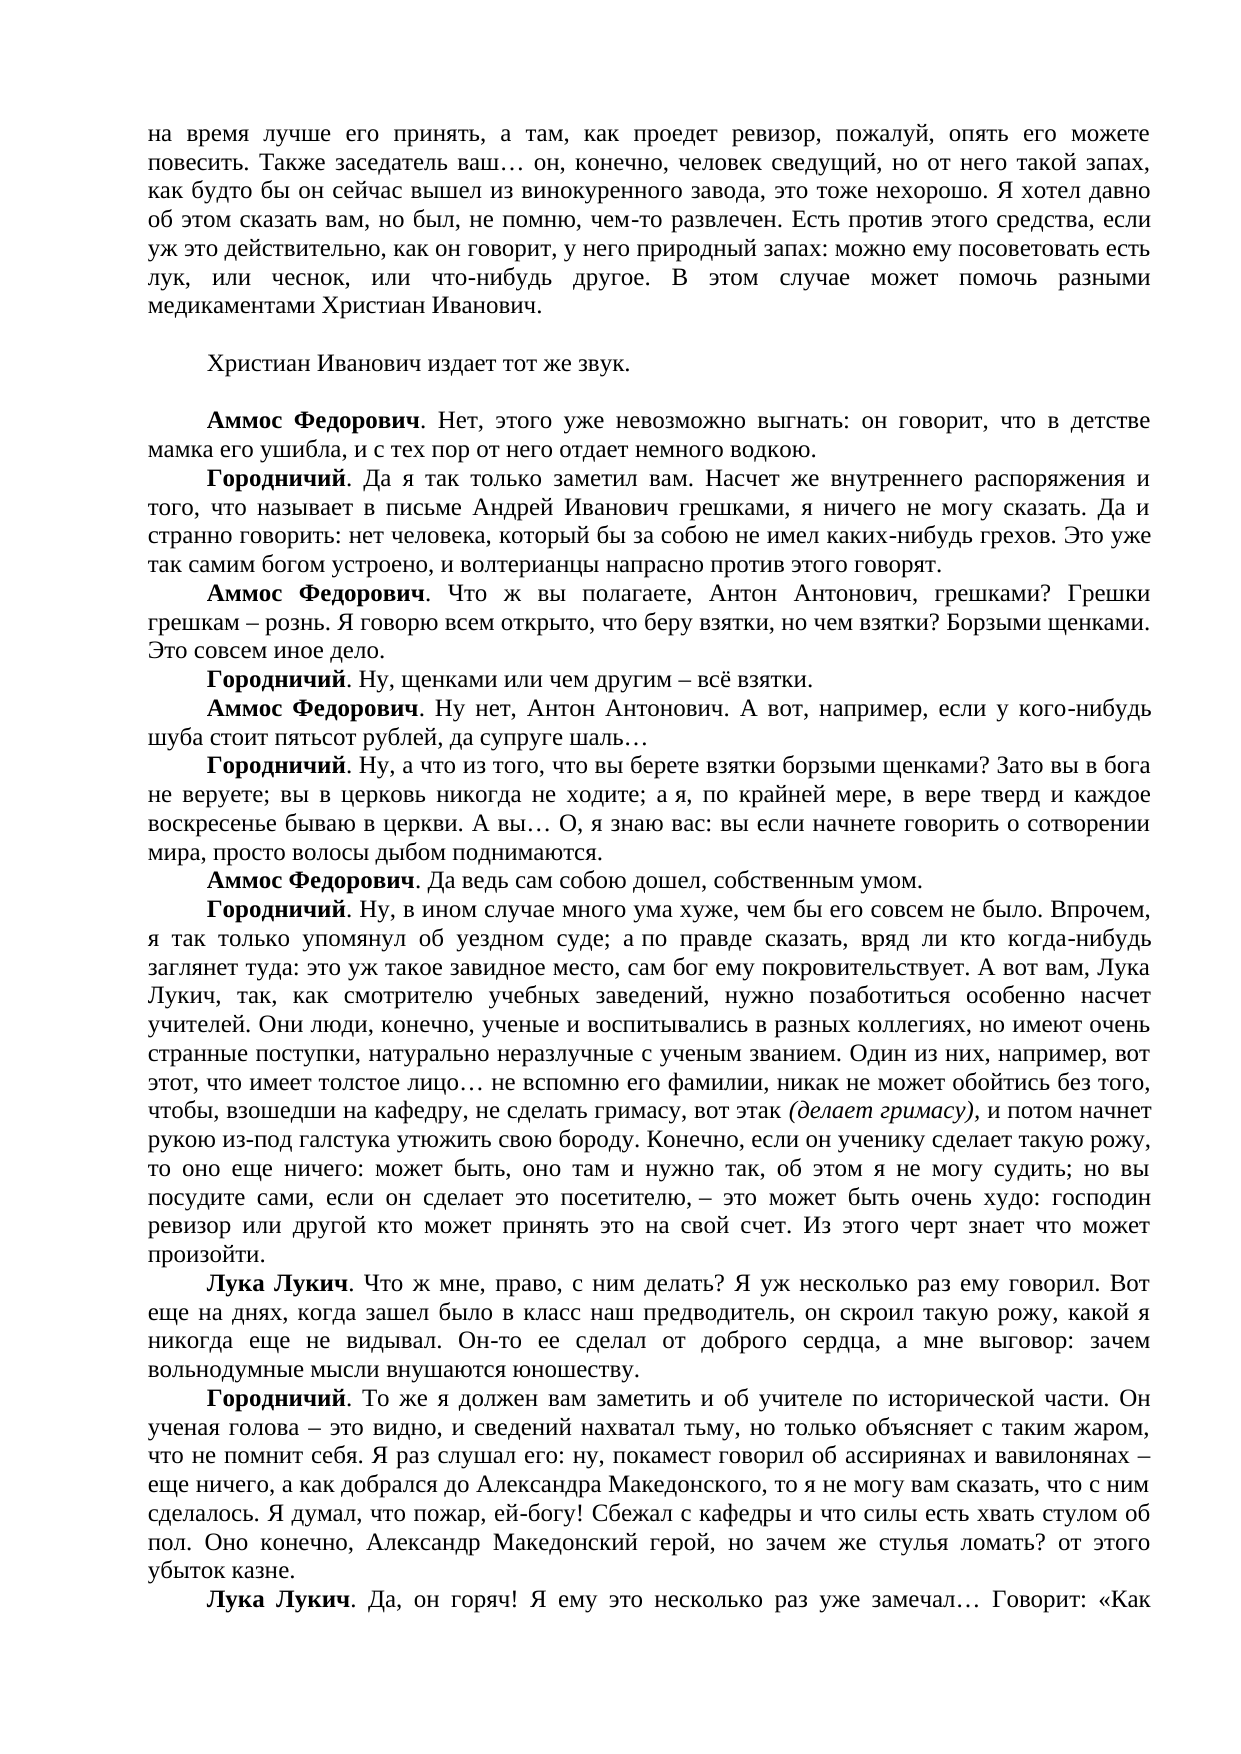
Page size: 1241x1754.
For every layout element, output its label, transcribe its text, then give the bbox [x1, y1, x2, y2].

text Аммос Федорович. Что ж вы полагаете, Антон Антонович, грешками? Грешки грешкам – рознь. Я говорю всем открыто, что беру взятки, но чем взятки? Борзыми щенками. Это совсем иное дело. [148, 578, 1152, 664]
text Городничий. Ну, а что из того, что вы берете взятки борзыми щенками? Зато вы в бога не веруете; вы в церковь никогда не ходите; а я, по крайней мере, в вере тверд и каждое воскресенье бываю в церкви. А вы… О, я знаю вас: вы если начнете говорить о сотворении мира, просто волосы дыбом поднимаются. [148, 751, 1152, 866]
text Городничий. Ну, в ином случае много ума хуже, чем бы его совсем не было. Впрочем, я так только упомянул об уездном суде; а по правде сказать, вряд ли кто когда-нибудь заглянет туда: это уж такое завидное место, сам бог ему покровительствует. А вот вам, Лука Лукич, так, как смотрителю учебных заведений, нужно позаботиться особенно насчет учителей. Они люди, конечно, ученые и воспитывались в разных коллегиях, но имеют очень странные поступки, натурально неразлучные с ученым званием. Один из них, например, вот этот, что имеет толстое лицо… не вспомню его фамилии, никак не может обойтись без того, чтобы, взошедши на кафедру, не сделать гримасу, вот этак (делает гримасу), и потом начнет рукою из-под галстука утюжить свою бороду. Конечно, если он ученику сделает такую рожу, то оно еще ничего: может быть, оно там и нужно так, об этом я не могу судить; но вы посудите сами, если он сделает это посетителю, – это может быть очень худо: господин ревизор или другой кто может принять это на свой счет. Из этого черт знает что может произойти. [148, 894, 1152, 1268]
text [148, 118, 1152, 319]
text Городничий. То же я должен вам заметить и об учителе по исторической части. Он ученая голова – это видно, и сведений нахватал тьму, но только объясняет с таким жаром, что не помнит себя. Я раз слушал его: ну, покамест говорил об ассириянах и вавилонянах – еще ничего, а как добрался до Александра Македонского, то я не могу вам сказать, что с ним сделалось. Я думал, что пожар, ей-богу! Сбежал с кафедры и что силы есть хвать стулом об пол. Оно конечно, Александр Македонский герой, но зачем же стулья ломать? от этого убыток казне. [148, 1383, 1152, 1584]
text Христиан Иванович издает тот же звук. [148, 348, 1152, 377]
text Городничий. Ну, щенками или чем другим – всё взятки. [148, 664, 1152, 693]
text Аммос Федорович. Нет, этого уже невозможно выгнать: он говорит, что в детстве мамка его ушибла, и с тех пор от него отдает немного водкою. [148, 406, 1152, 463]
text Аммос Федорович. Да ведь сам собою дошел, собственным умом. [148, 866, 1152, 894]
text Аммос Федорович. Ну нет, Антон Антонович. А вот, например, если у кого-нибудь шуба стоит пятьсот рублей, да супруге шаль… [148, 693, 1152, 751]
text Лука Лукич. Что ж мне, право, с ним делать? Я уж несколько раз ему говорил. Вот еще на днях, когда зашел было в класс наш предводитель, он скроил такую рожу, какой я никогда еще не видывал. Он-то ее сделал от доброго сердца, а мне выговор: зачем вольнодумные мысли внушаются юношеству. [148, 1268, 1152, 1383]
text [148, 1584, 1152, 1613]
text Городничий. Да я так только заметил вам. Насчет же внутреннего распоряжения и того, что называет в письме Андрей Иванович грешками, я ничего не могу сказать. Да и странно говорить: нет человека, который бы за собою не имел каких-нибудь грехов. Это уже так самим богом устроено, и волтерианцы напрасно против этого говорят. [148, 463, 1152, 578]
